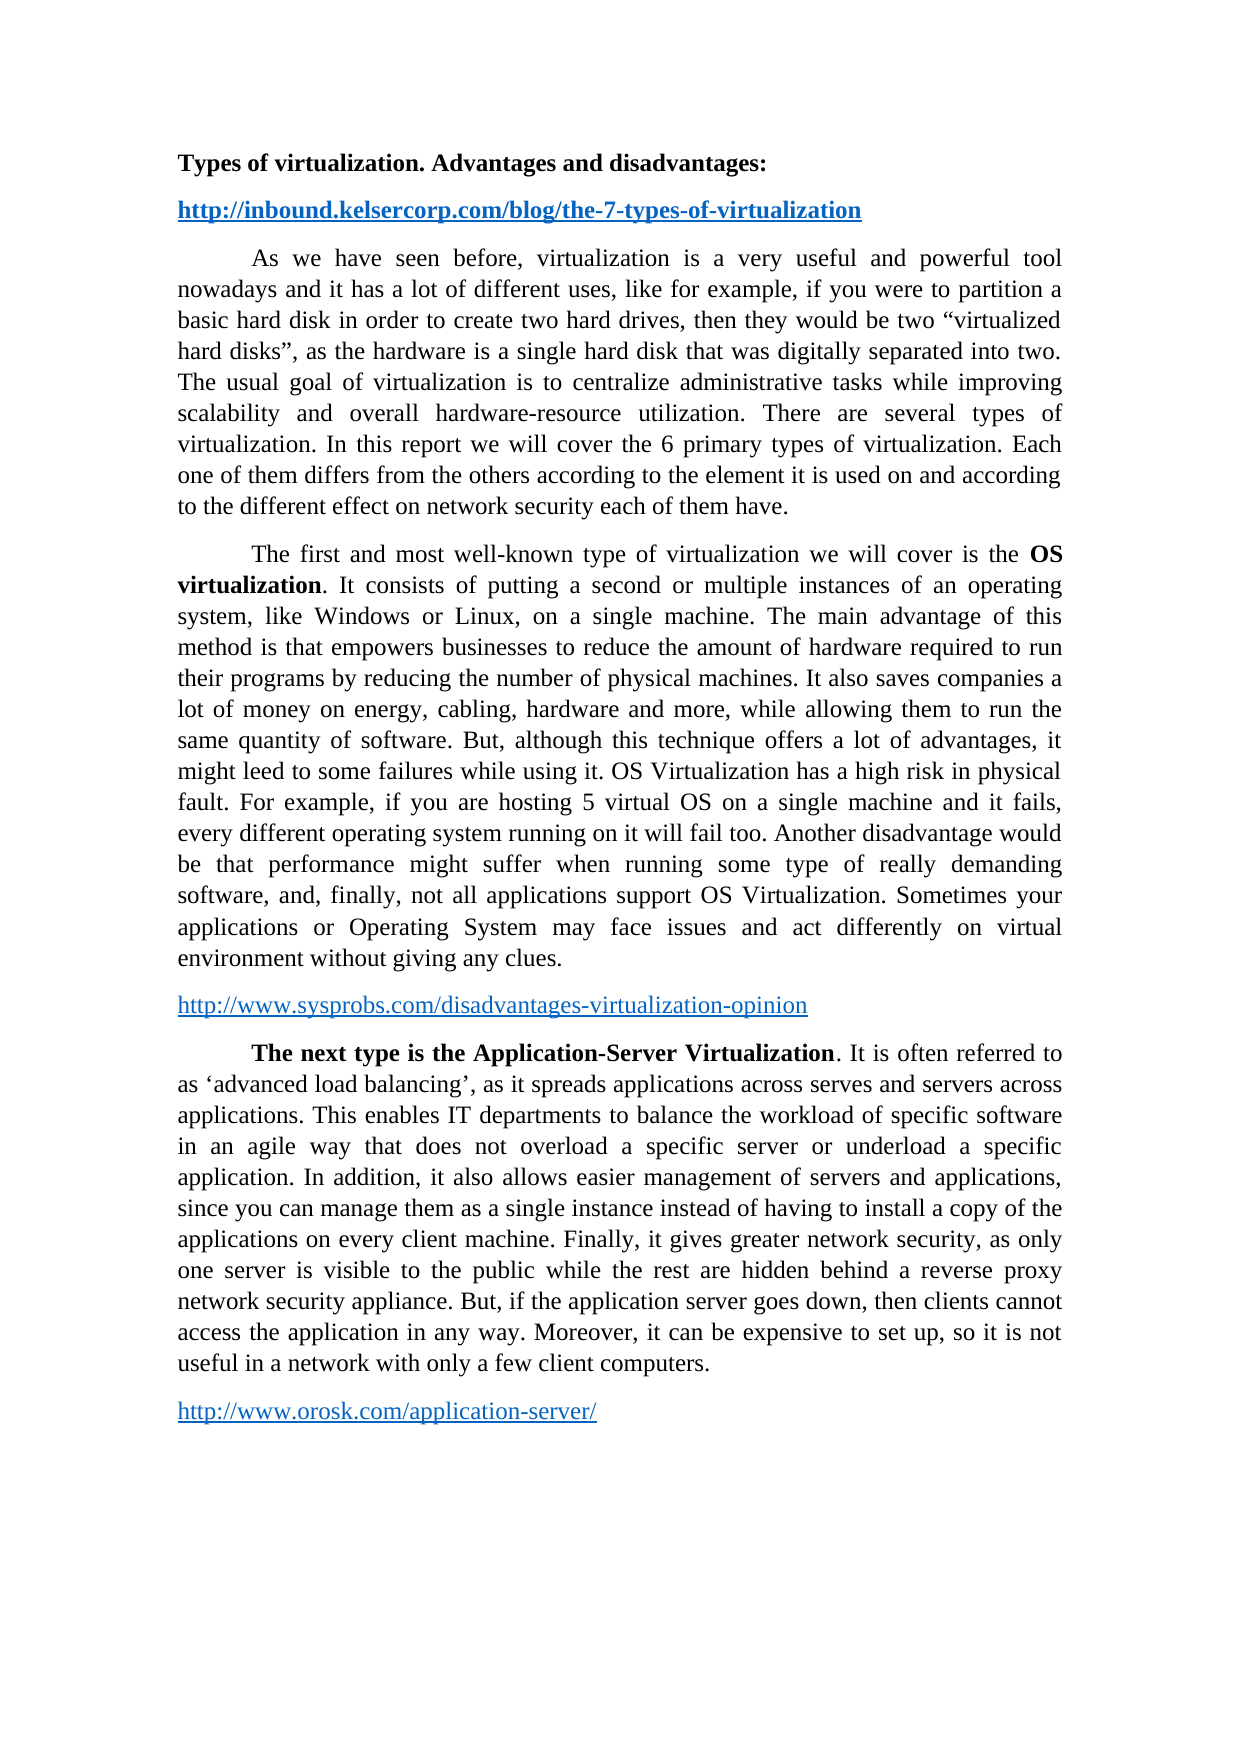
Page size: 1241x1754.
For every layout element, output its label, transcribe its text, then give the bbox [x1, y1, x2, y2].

text http://www.sysprobs.com/disadvantages-virtualization-opinion [177, 990, 1063, 1019]
text The first and most well-known type of virtualization we will cover is the OS virtualization. It consists of putting a second or multiple instances of an operating system, like Windows or Linux, on a single machine. The main advantage of this method is that empowers businesses to reduce the amount of hardware required to run their programs by reducing the number of physical machines. It also saves companies a lot of money on energy, cabling, hardware and more, while allowing them to run the same quantity of software. But, although this technique offers a lot of advantages, it might leed to some failures while using it. OS Virtualization has a high risk in physical fault. For example, if you are hosting 5 virtual OS on a single machine and it fails, every different operating system running on it will fail too. Another disadvantage would be that performance might suffer when running some type of really demanding software, and, finally, not all applications support OS Virtualization. Sometimes your applications or Operating System may face issues and act differently on virtual environment without giving any clues. [177, 539, 1063, 971]
text The next type is the Application-Server Virtualization. It is often referred to as ‘advanced load balancing’, as it spreads applications across serves and servers across applications. This enables IT departments to balance the workload of specific software in an agile way that does not overload a specific server or underload a specific application. In addition, it also allows easier management of servers and applications, since you can manage them as a single instance instead of having to install a copy of the applications on every client machine. Finally, it gives greater network security, as only one server is visible to the public while the rest are hidden behind a reverse proxy network security appliance. But, if the application server goes down, then clients cannot access the application in any way. Moreover, it can be expensive to set up, so it is not useful in a network with only a few client computers. [177, 1038, 1063, 1377]
text As we have seen before, virtualization is a very useful and powerful tool nowadays and it has a lot of different uses, like for example, if you were to partition a basic hard disk in order to create two hard drives, then they would be two “virtualized hard disks”, as the hardware is a single hard disk that was digitally separated into two. The usual goal of virtualization is to centralize administrative tasks while improving scalability and overall hardware-resource utilization. There are several types of virtualization. In this report we will cover the 6 primary types of virtualization. Each one of them differs from the others according to the element it is used on and according to the different effect on network security each of them have. [177, 243, 1063, 520]
text Types of virtualization. Advantages and disadvantages: [177, 148, 1063, 176]
text http://www.orosk.com/application-server/ [177, 1396, 1063, 1425]
text http://inbound.kelsercorp.com/blog/the-7-types-of-virtualization [177, 195, 1063, 224]
